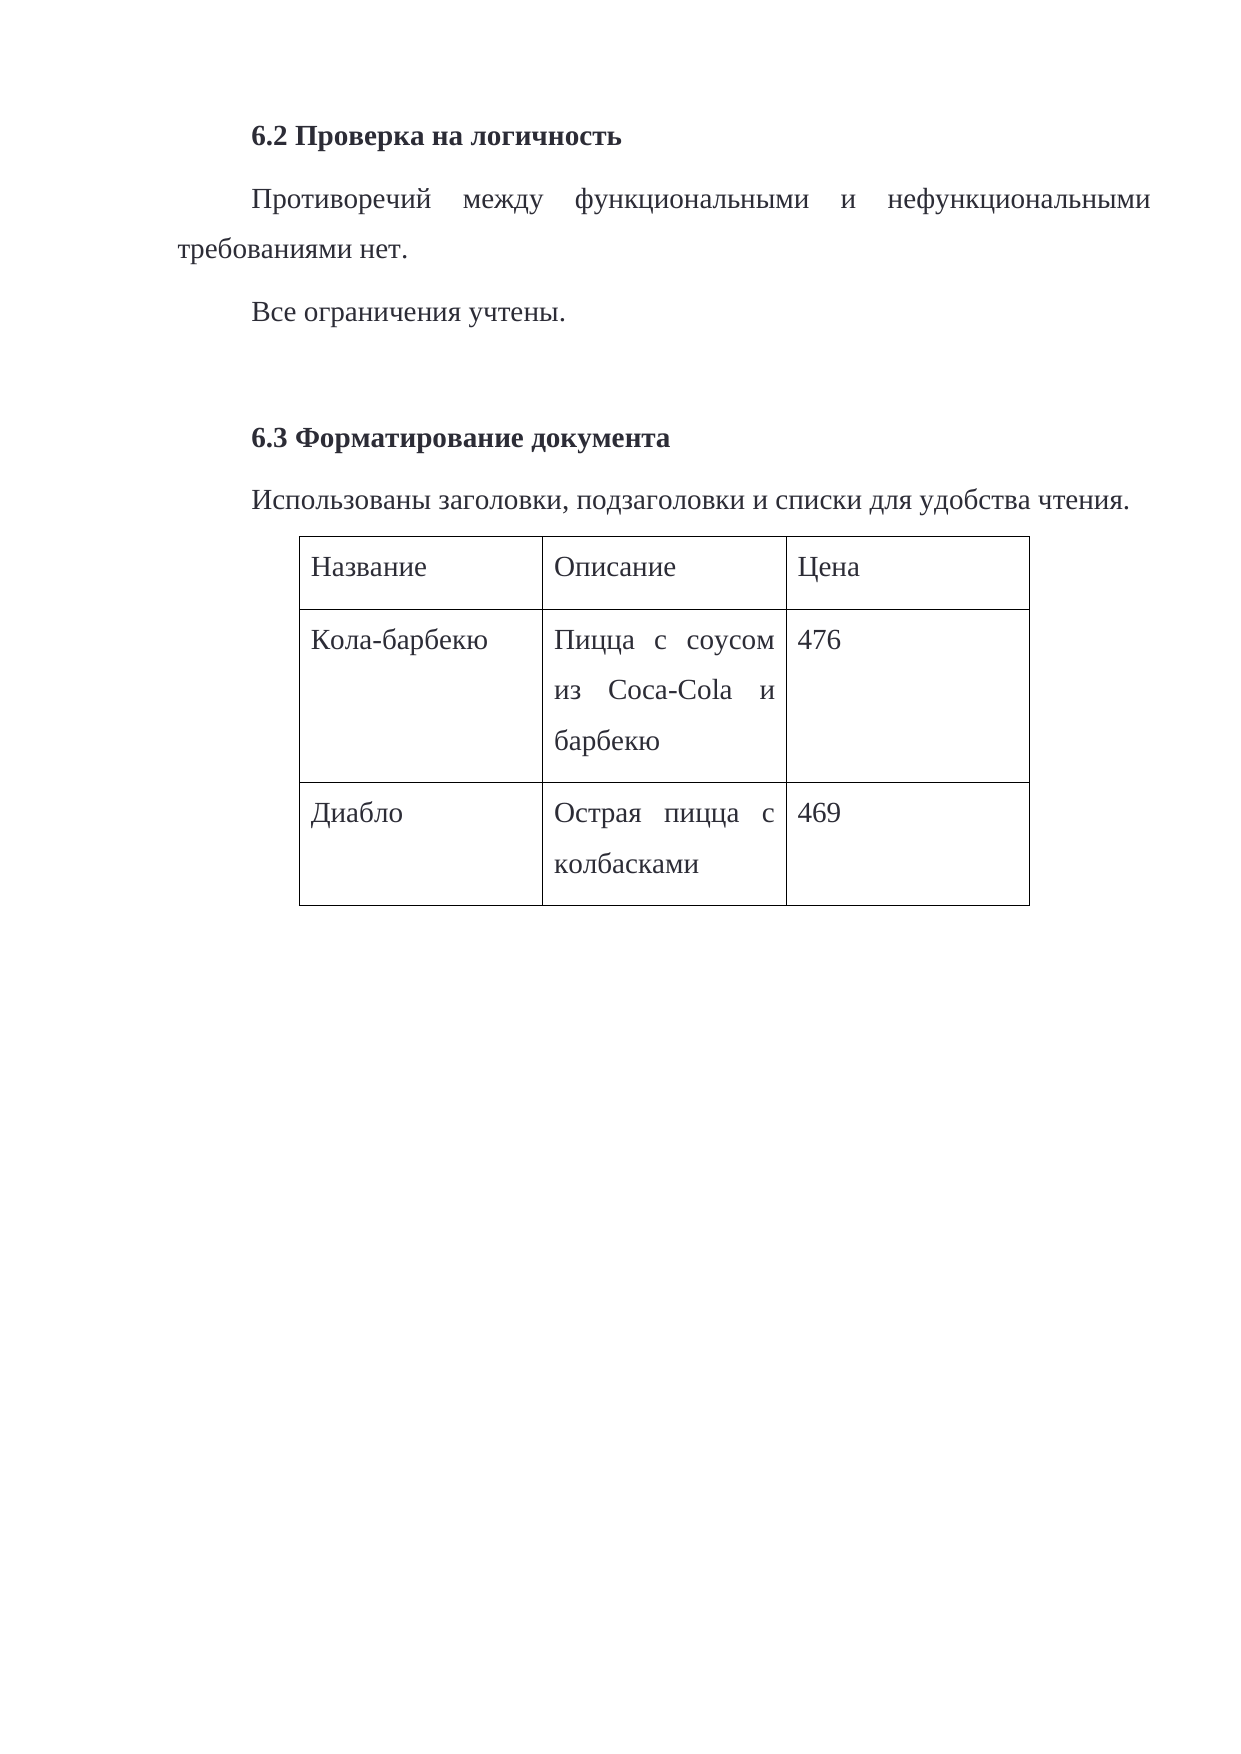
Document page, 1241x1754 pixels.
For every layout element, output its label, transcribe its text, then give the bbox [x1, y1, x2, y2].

table_cell Диабло [300, 783, 542, 905]
table_cell 469 [787, 783, 1029, 905]
table_header Название [300, 537, 542, 609]
text Использованы заголовки, подзаголовки и списки для удобства чтения. [177, 482, 1152, 516]
text 6.2 Проверка на логичность [177, 118, 1152, 152]
table_cell 476 [787, 610, 1029, 782]
text Все ограничения учтены. [177, 294, 1152, 328]
text 6.3 Форматирование документа [177, 420, 1152, 453]
text Противоречий между функциональными и нефункциональными требованиями нет. [177, 181, 1152, 265]
table_header Цена [787, 537, 1029, 609]
table_cell Острая пицца с колбасками [543, 783, 786, 905]
table_cell Пицца с соусом из Coca-Cola и барбекю [543, 610, 786, 782]
table_cell Кола-барбекю [300, 610, 542, 782]
table_header Описание [543, 537, 786, 609]
